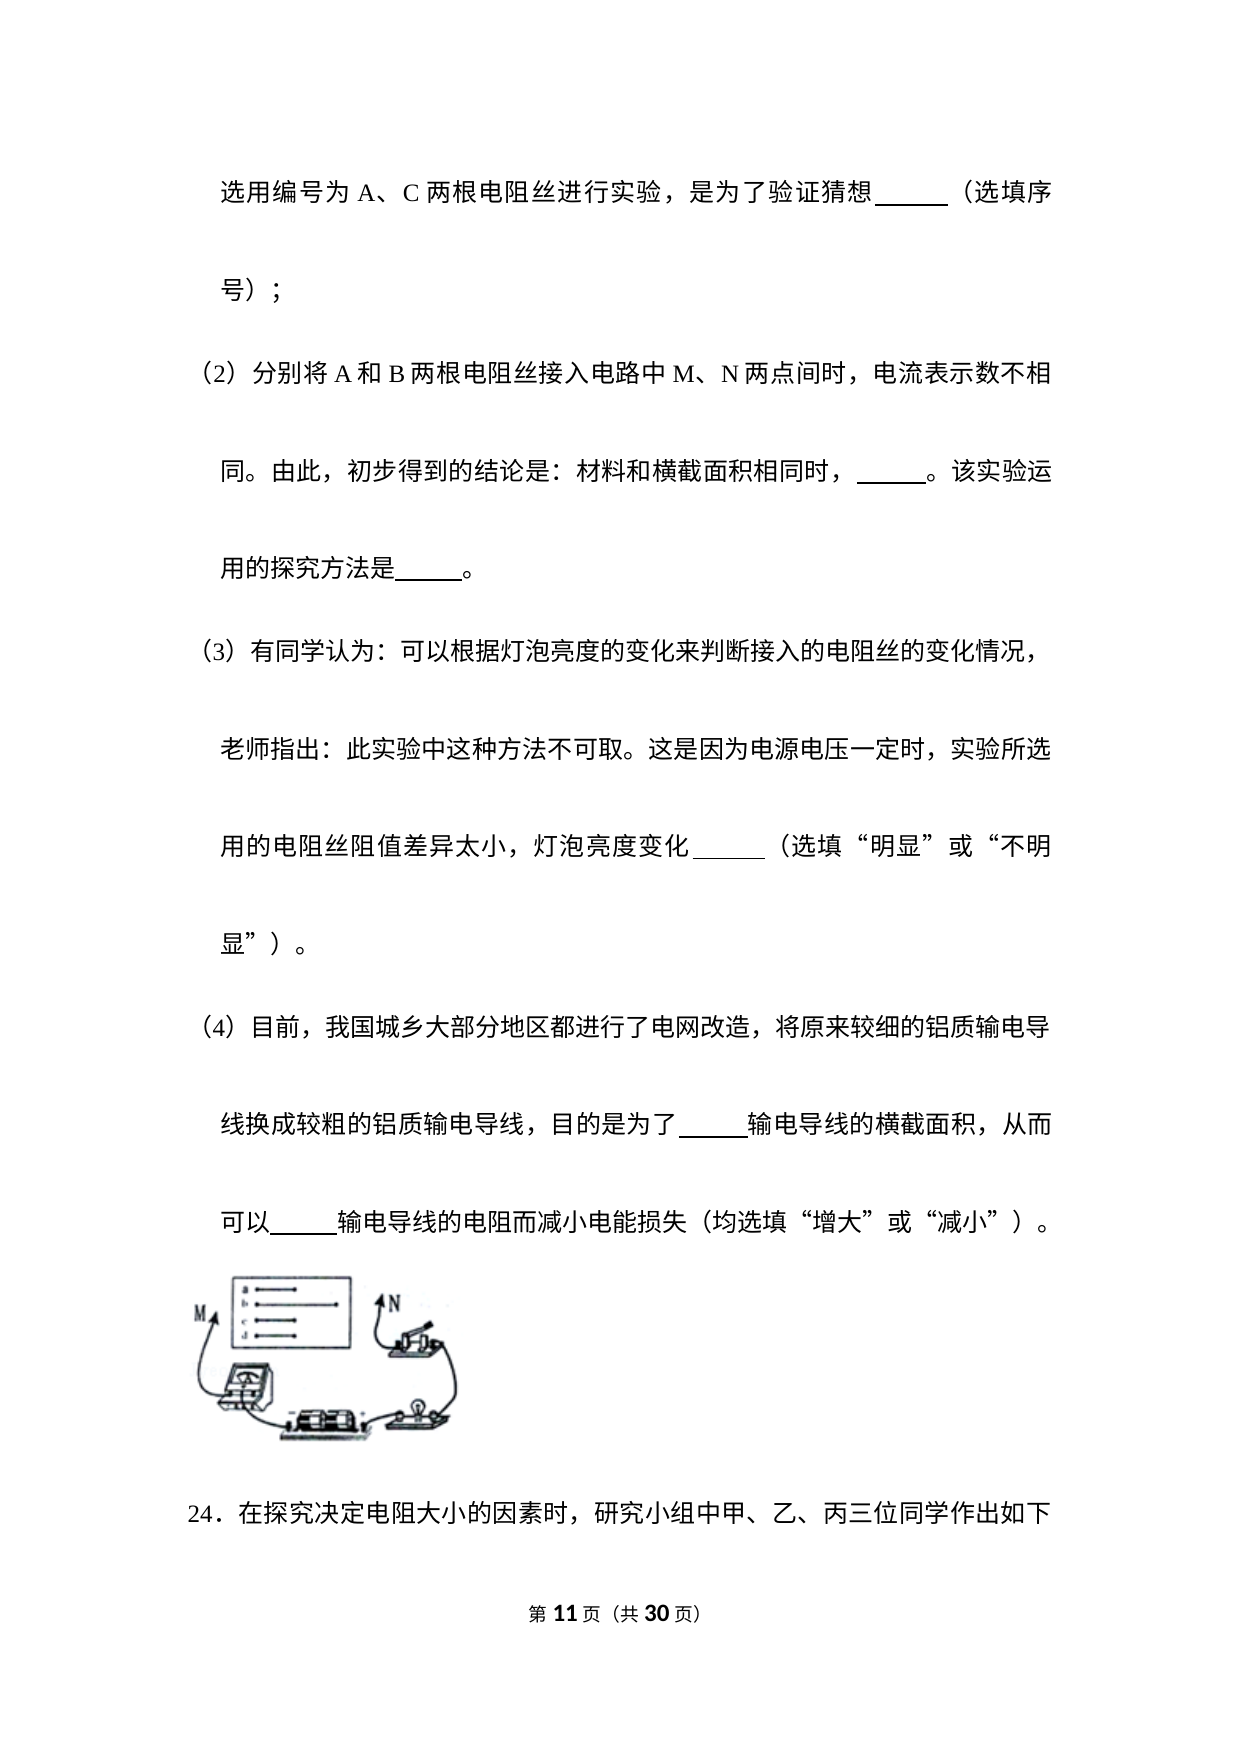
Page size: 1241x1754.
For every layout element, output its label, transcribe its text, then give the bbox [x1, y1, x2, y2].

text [187, 158, 1053, 321]
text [187, 1479, 1053, 1544]
text （4）目前，我国城乡大部分地区都进行了电网改造，将原来较细的铝质输电导线换成较粗的铝质输电导线，目的是为了 输电导线的横截面积，从而可以 输电导线的电阻而减小电能损失（均选填“增大”或“减小”）。 [187, 993, 1053, 1253]
text （3）有同学认为：可以根据灯泡亮度的变化来判断接入的电阻丝的变化情况，老师指出：此实验中这种方法不可取。这是因为电源电压一定时，实验所选用的电阻丝阻值差异太小，灯泡亮度变化 （选填“明显”或“不明显”）。 [187, 617, 1053, 975]
text （2）分别将A和B两根电阻丝接入电路中M、N两点间时，电流表示数不相同。由此，初步得到的结论是：材料和横截面积相同时， 。该实验运用的探究方法是 。 [187, 339, 1053, 599]
